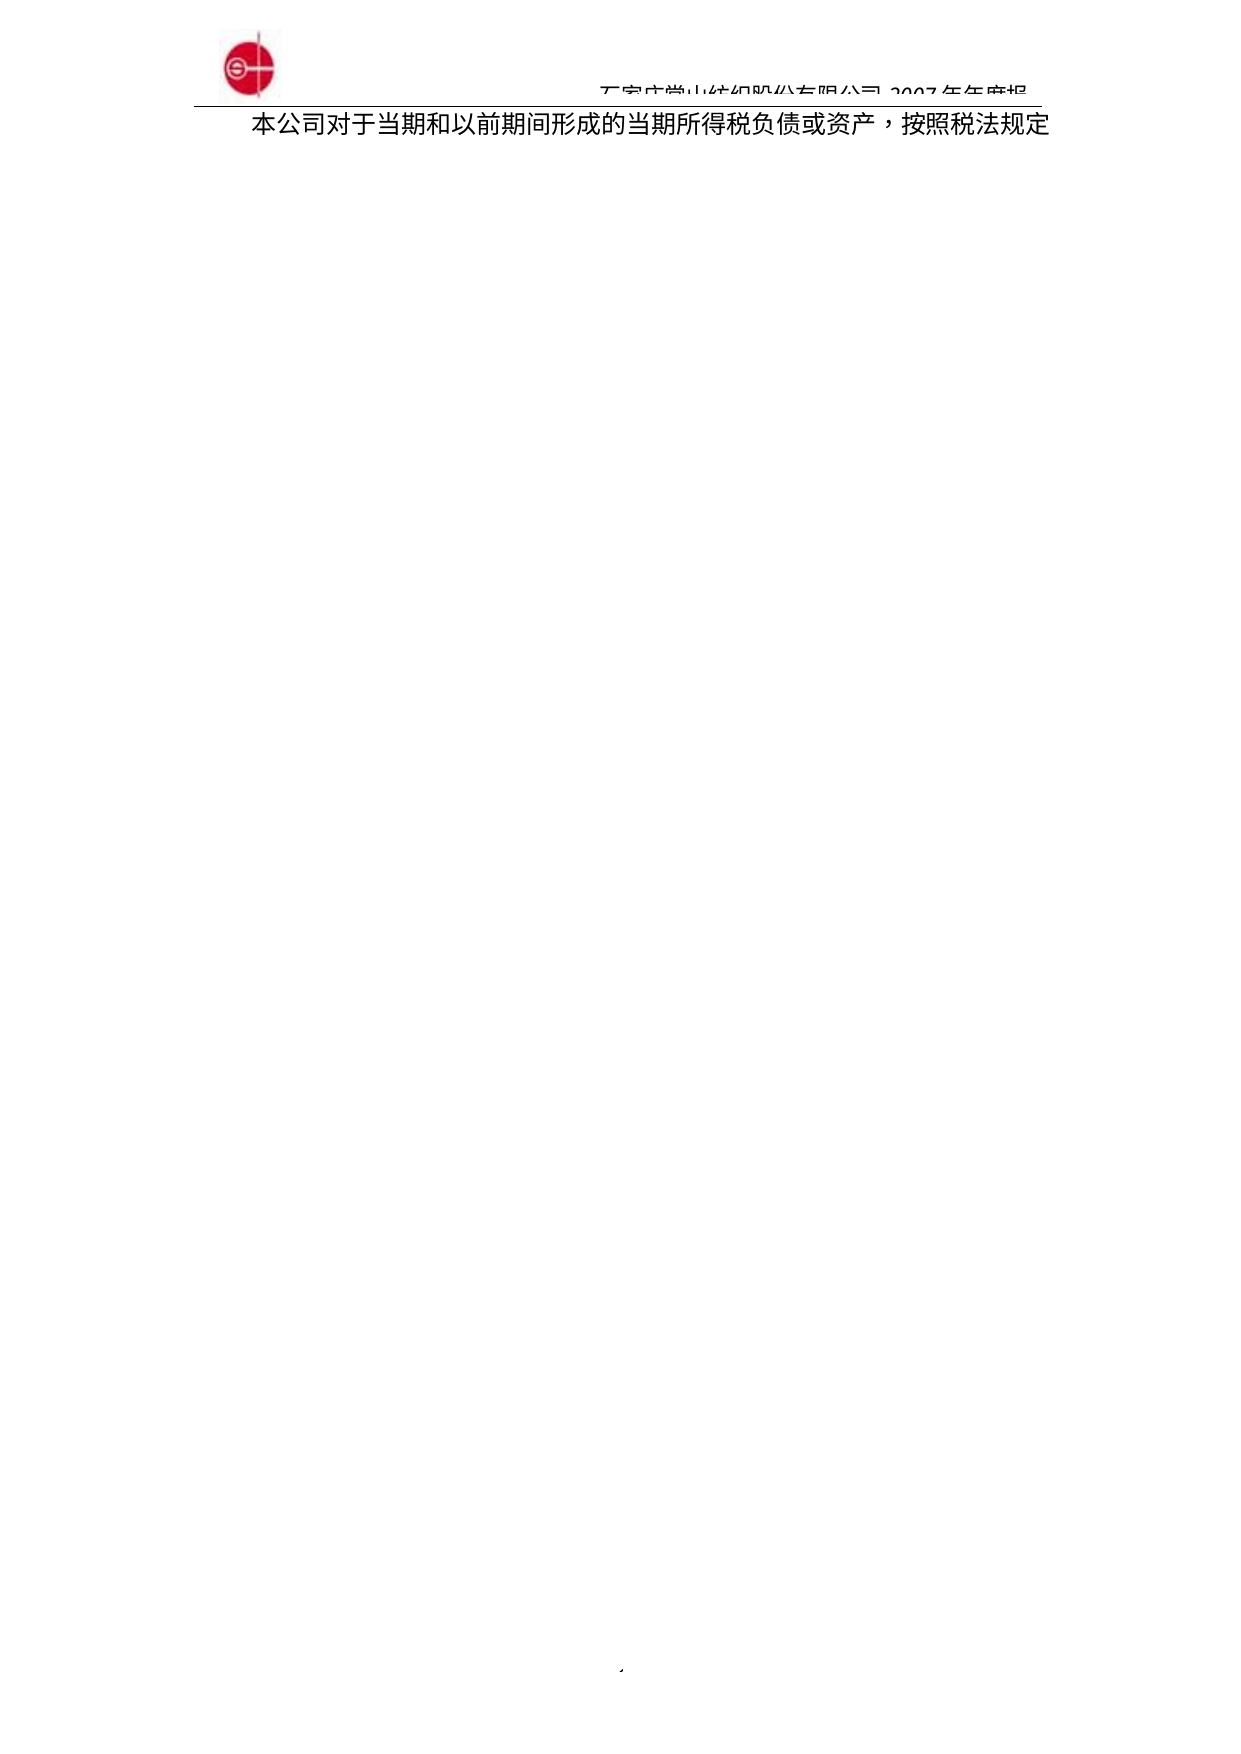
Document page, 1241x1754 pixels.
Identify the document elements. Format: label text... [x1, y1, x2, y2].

text 本公司对于当期和以前期间形成的当期所得税负债或资产，按照税法规定 [251, 106, 1053, 140]
picture [219, 29, 282, 104]
